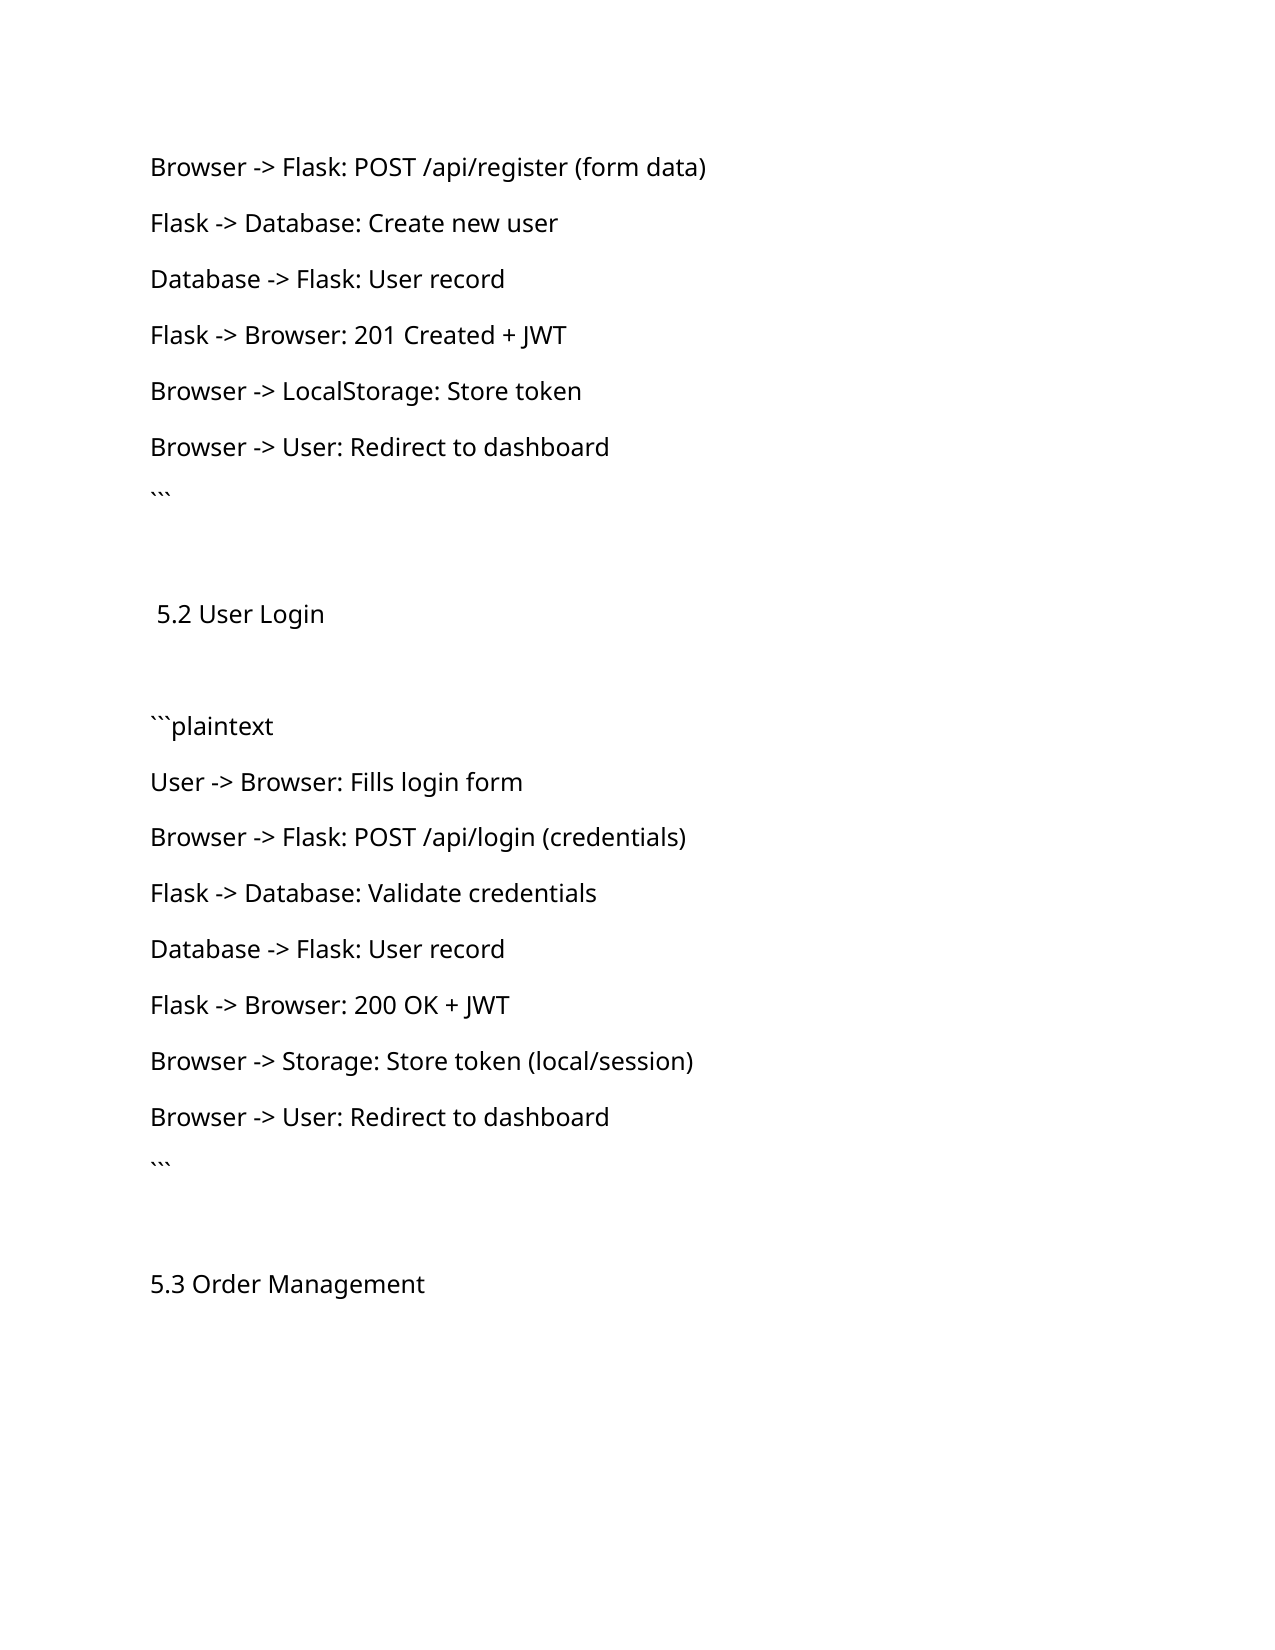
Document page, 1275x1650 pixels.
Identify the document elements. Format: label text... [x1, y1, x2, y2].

text Browser -> Flask: POST /api/register (form data) [150, 150, 1125, 184]
text User -> Browser: Fills login form [150, 764, 1125, 798]
text Browser -> LocalStorage: Store token [150, 373, 1125, 407]
text ``` [150, 1155, 1125, 1189]
text Flask -> Database: Create new user [150, 206, 1125, 240]
text 5.2 User Login [150, 597, 1125, 631]
text Browser -> User: Redirect to dashboard [150, 429, 1125, 463]
text 5.3 Order Management [150, 1267, 1125, 1301]
text Database -> Flask: User record [150, 932, 1125, 966]
text Flask -> Browser: 200 OK + JWT [150, 987, 1125, 1022]
text Browser -> Flask: POST /api/login (credentials) [150, 820, 1125, 854]
text Database -> Flask: User record [150, 262, 1125, 296]
text ``` [150, 485, 1125, 519]
text Flask -> Browser: 201 Created + JWT [150, 317, 1125, 352]
text Browser -> Storage: Store token (local/session) [150, 1043, 1125, 1077]
text Browser -> User: Redirect to dashboard [150, 1099, 1125, 1133]
text ```plaintext [150, 708, 1125, 742]
text Flask -> Database: Validate credentials [150, 876, 1125, 910]
